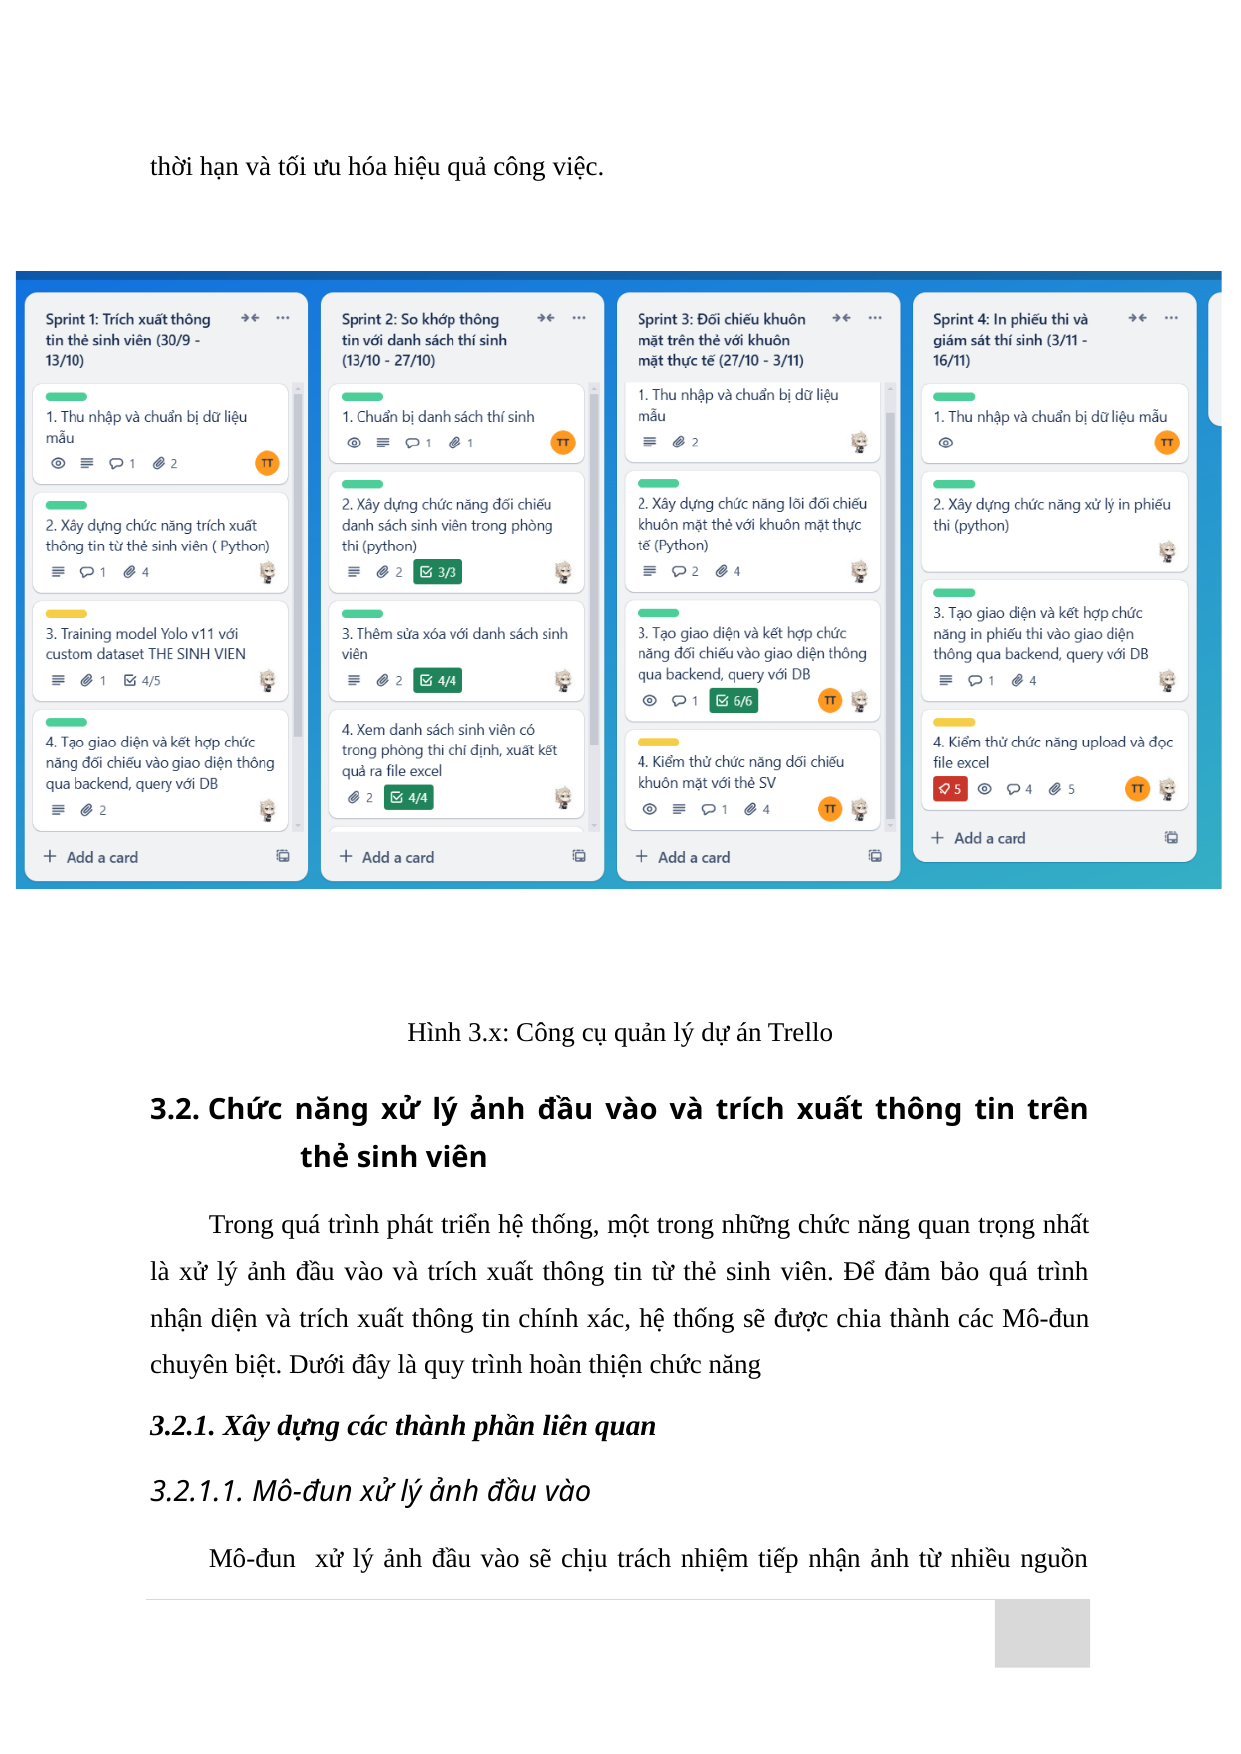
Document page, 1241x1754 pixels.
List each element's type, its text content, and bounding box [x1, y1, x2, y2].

text Mô-đun xử lý ảnh đầu vào [150, 1470, 1090, 1510]
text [150, 1542, 1090, 1573]
text Trong quá trình phát triển hệ thống, một trong những chức năng quan trọng nhất là xử lý ảnh đầu vào và trích xuất thông tin từ thẻ sinh viên. Để đảm bảo quá trình nhận diện và trích xuất thông tin chính xác, hệ thống sẽ được chia thành các Mô-đun chuyên biệt. Dưới đây là quy trình hoàn thiện chức năng [150, 1208, 1090, 1379]
text Hình 3.x: Công cụ quản lý dự án Trello [150, 1017, 1090, 1048]
picture [15, 271, 1222, 889]
text Xây dựng các thành phần liên quan [150, 1408, 1090, 1441]
text Chức năng xử lý ảnh đầu vào và trích xuất thông tin trên thẻ sinh viên [150, 1088, 1090, 1176]
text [150, 150, 1090, 181]
